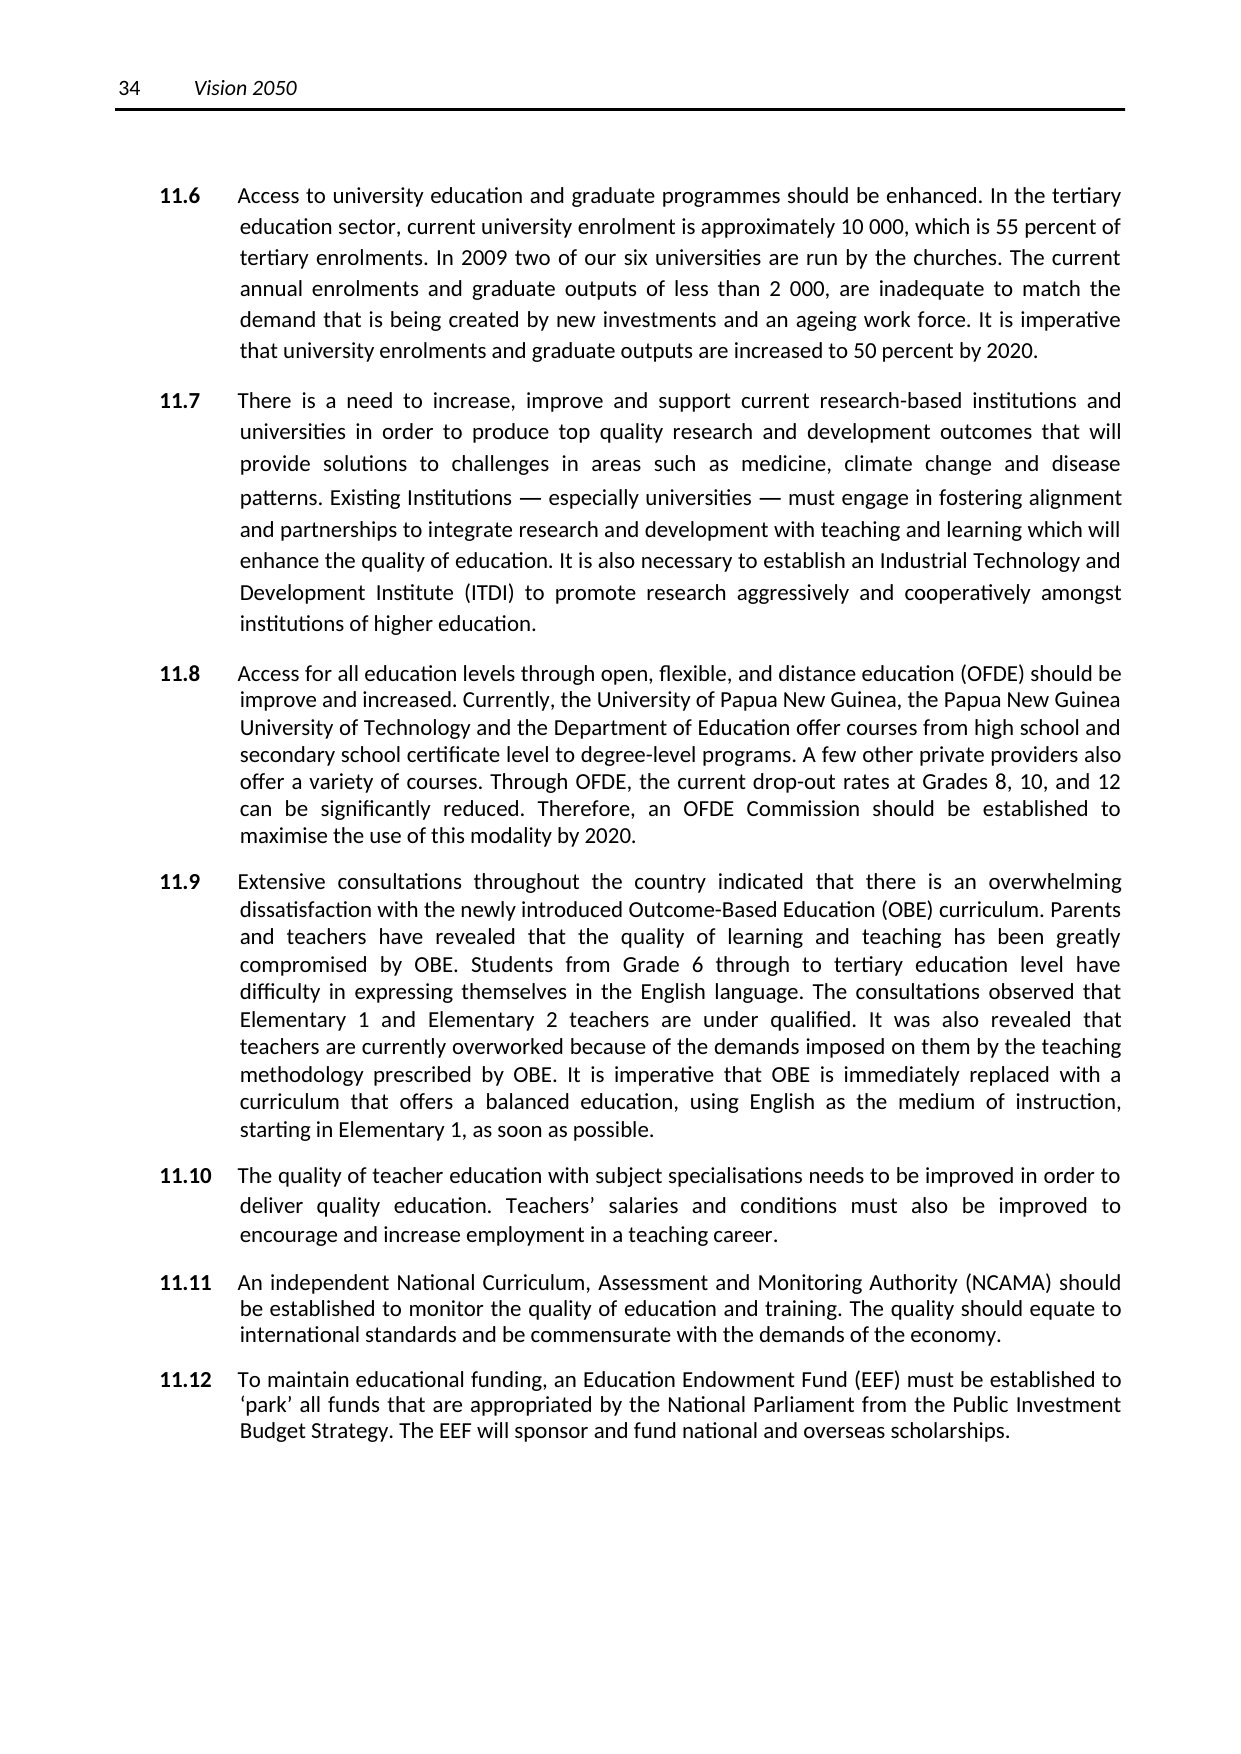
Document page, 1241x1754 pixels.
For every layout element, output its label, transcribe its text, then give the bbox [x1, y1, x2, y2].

text 11.6 Access to university education and graduate programmes should be enhanced. In the tertiary education sector, current university enrolment is approximately 10 000, which is 55 percent of tertiary enrolments. In 2009 two of our six universities are run by the churches. The current annual enrolments and graduate outputs of less than 2 000, are inadequate to match the demand that is being created by new investments and an ageing work force. It is imperative that university enrolments and graduate outputs are increased to 50 percent by 2020. [159, 181, 1123, 364]
text 11.11 An independent National Curriculum, Assessment and Monitoring Authority (NCAMA) should be established to monitor the quality of education and training. The quality should equate to international standards and be commensurate with the demands of the economy. [159, 1270, 1123, 1348]
text 11.9 Extensive consultations throughout the country indicated that there is an overwhelming dissatisfaction with the newly introduced Outcome-Based Education (OBE) curriculum. Parents and teachers have revealed that the quality of learning and teaching has been greatly compromised by OBE. Students from Grade 6 through to tertiary education level have difficulty in expressing themselves in the English language. The consultations observed that Elementary 1 and Elementary 2 teachers are under qualified. It was also revealed that teachers are currently overworked because of the demands imposed on them by the teaching methodology prescribed by OBE. It is imperative that OBE is immediately replaced with a curriculum that offers a balanced education, using English as the medium of instruction, starting in Elementary 1, as soon as possible. [159, 868, 1123, 1143]
text 11.8 Access for all education levels through open, flexible, and distance education (OFDE) should be improve and increased. Currently, the University of Papua New Guinea, the Papua New Guinea University of Technology and the Department of Education offer courses from high school and secondary school certificate level to degree-level programs. A few other private providers also offer a variety of courses. Through OFDE, the current drop-out rates at Grades 8, 10, and 12 can be significantly reduced. Therefore, an OFDE Commission should be established to maximise the use of this modality by 2020. [159, 659, 1123, 849]
text 11.7 There is a need to increase, improve and support current research-based institutions and universities in order to produce top quality research and development outcomes that will provide solutions to challenges in areas such as medicine, climate change and disease patterns. Existing Institutions — especially universities — must engage in fostering alignment and partnerships to integrate research and development with teaching and learning which will enhance the quality of education. It is also necessary to establish an Industrial Technology and Development Institute (ITDI) to promote research aggressively and cooperatively amongst institutions of higher education. [159, 386, 1123, 637]
text 11.12 To maintain educational funding, an Education Endowment Fund (EEF) must be established to ‘park’ all funds that are appropriated by the National Parliament from the Public Investment Budget Strategy. The EEF will sponsor and fund national and overseas scholarships. [159, 1366, 1123, 1444]
list Vision 2050 [118, 74, 1123, 101]
text 11.10 The quality of teacher education with subject specialisations needs to be improved in order to deliver quality education. Teachers’ salaries and conditions must also be improved to encourage and increase employment in a teaching career. [159, 1161, 1123, 1248]
